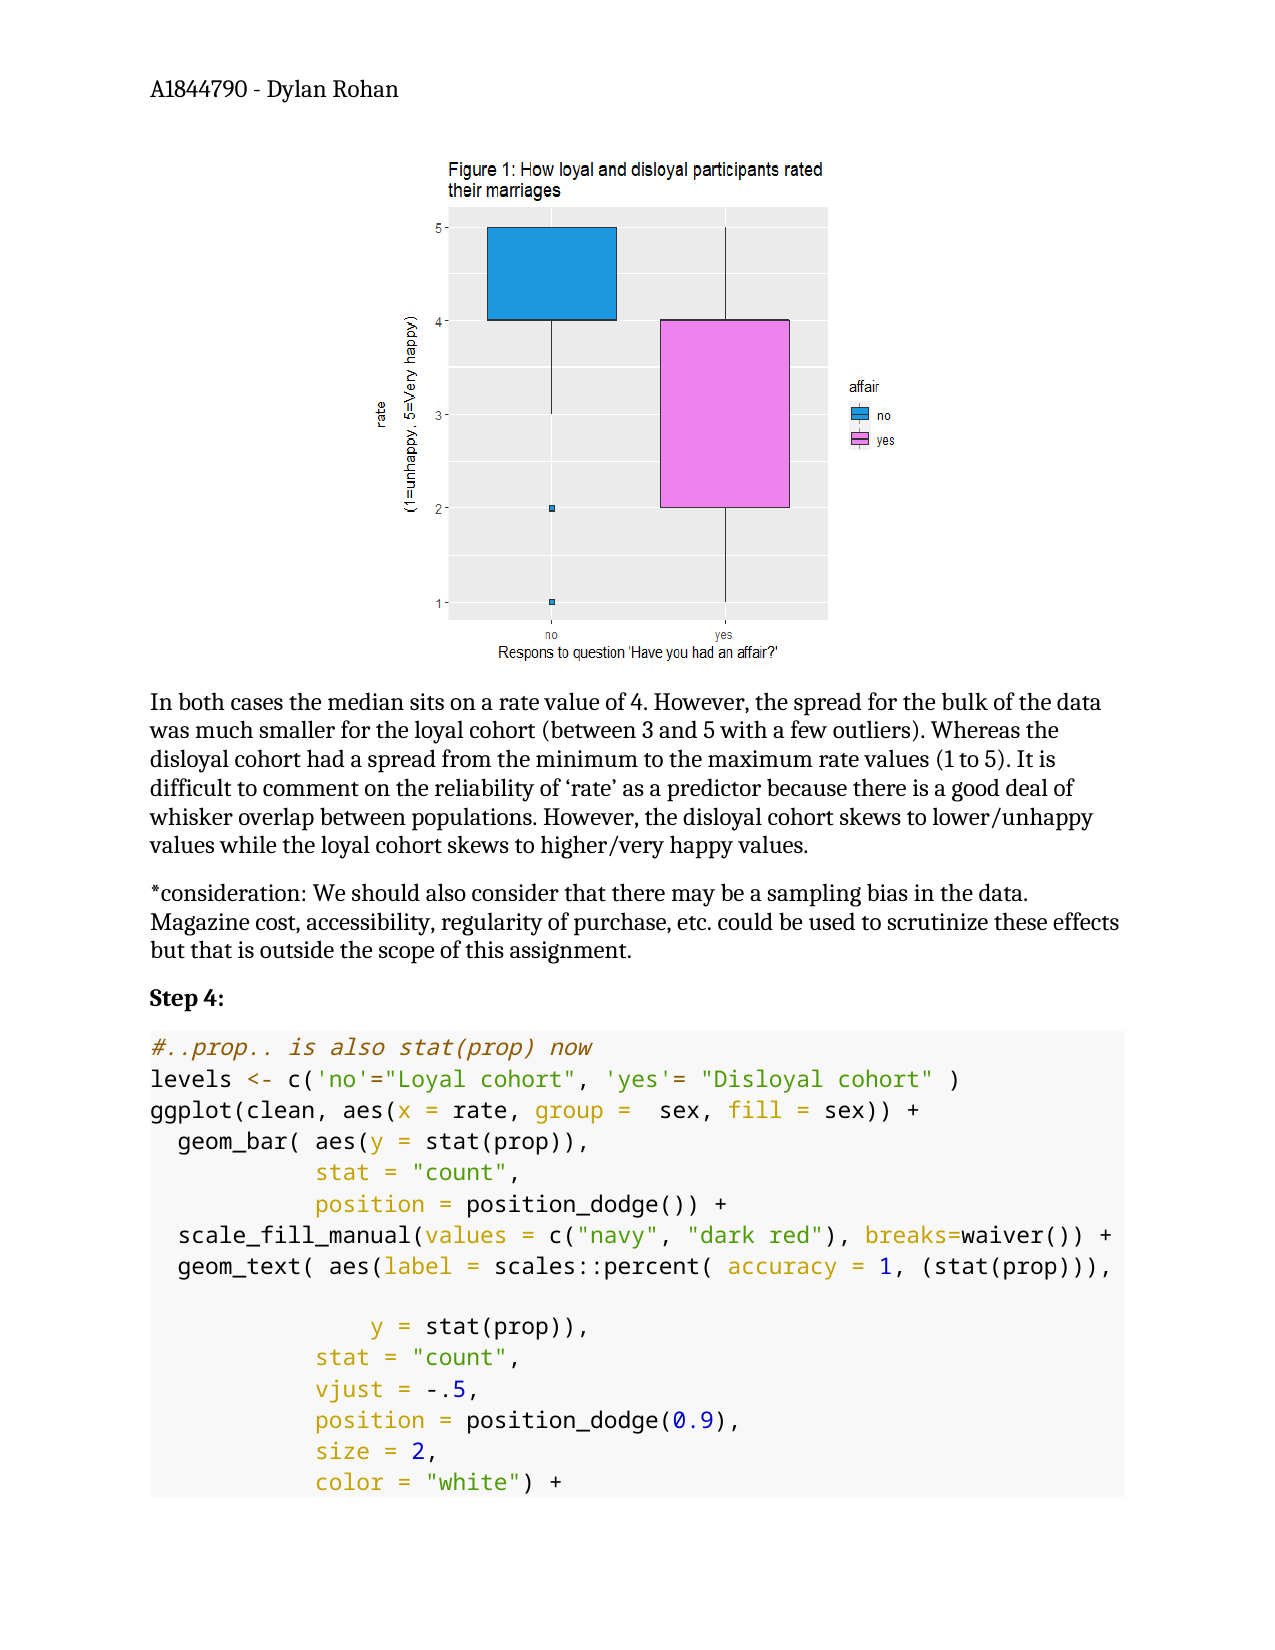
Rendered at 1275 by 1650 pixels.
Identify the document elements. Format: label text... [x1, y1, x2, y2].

text In both cases the median sits on a rate value of 4. However, the spread for the bulk of the data was much smaller for the loyal cohort (between 3 and 5 with a few outliers). Whereas the disloyal cohort had a spread from the minimum to the maximum rate values (1 to 5). It is difficult to comment on the reliability of ‘rate’ as a predictor because there is a good deal of whisker overlap between populations. However, the disloyal cohort skews to lower/unhappy values while the loyal cohort skews to higher/very happy values. [150, 687, 1125, 860]
picture [366, 153, 909, 669]
text Step 4: [150, 984, 1125, 1012]
text *consideration: We should also consider that there may be a sampling bias in the data. Magazine cost, accessibility, regularity of purchase, etc. could be used to scrutinize these effects but that is outside the scope of this assignment. [150, 879, 1125, 965]
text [150, 1031, 1125, 1497]
